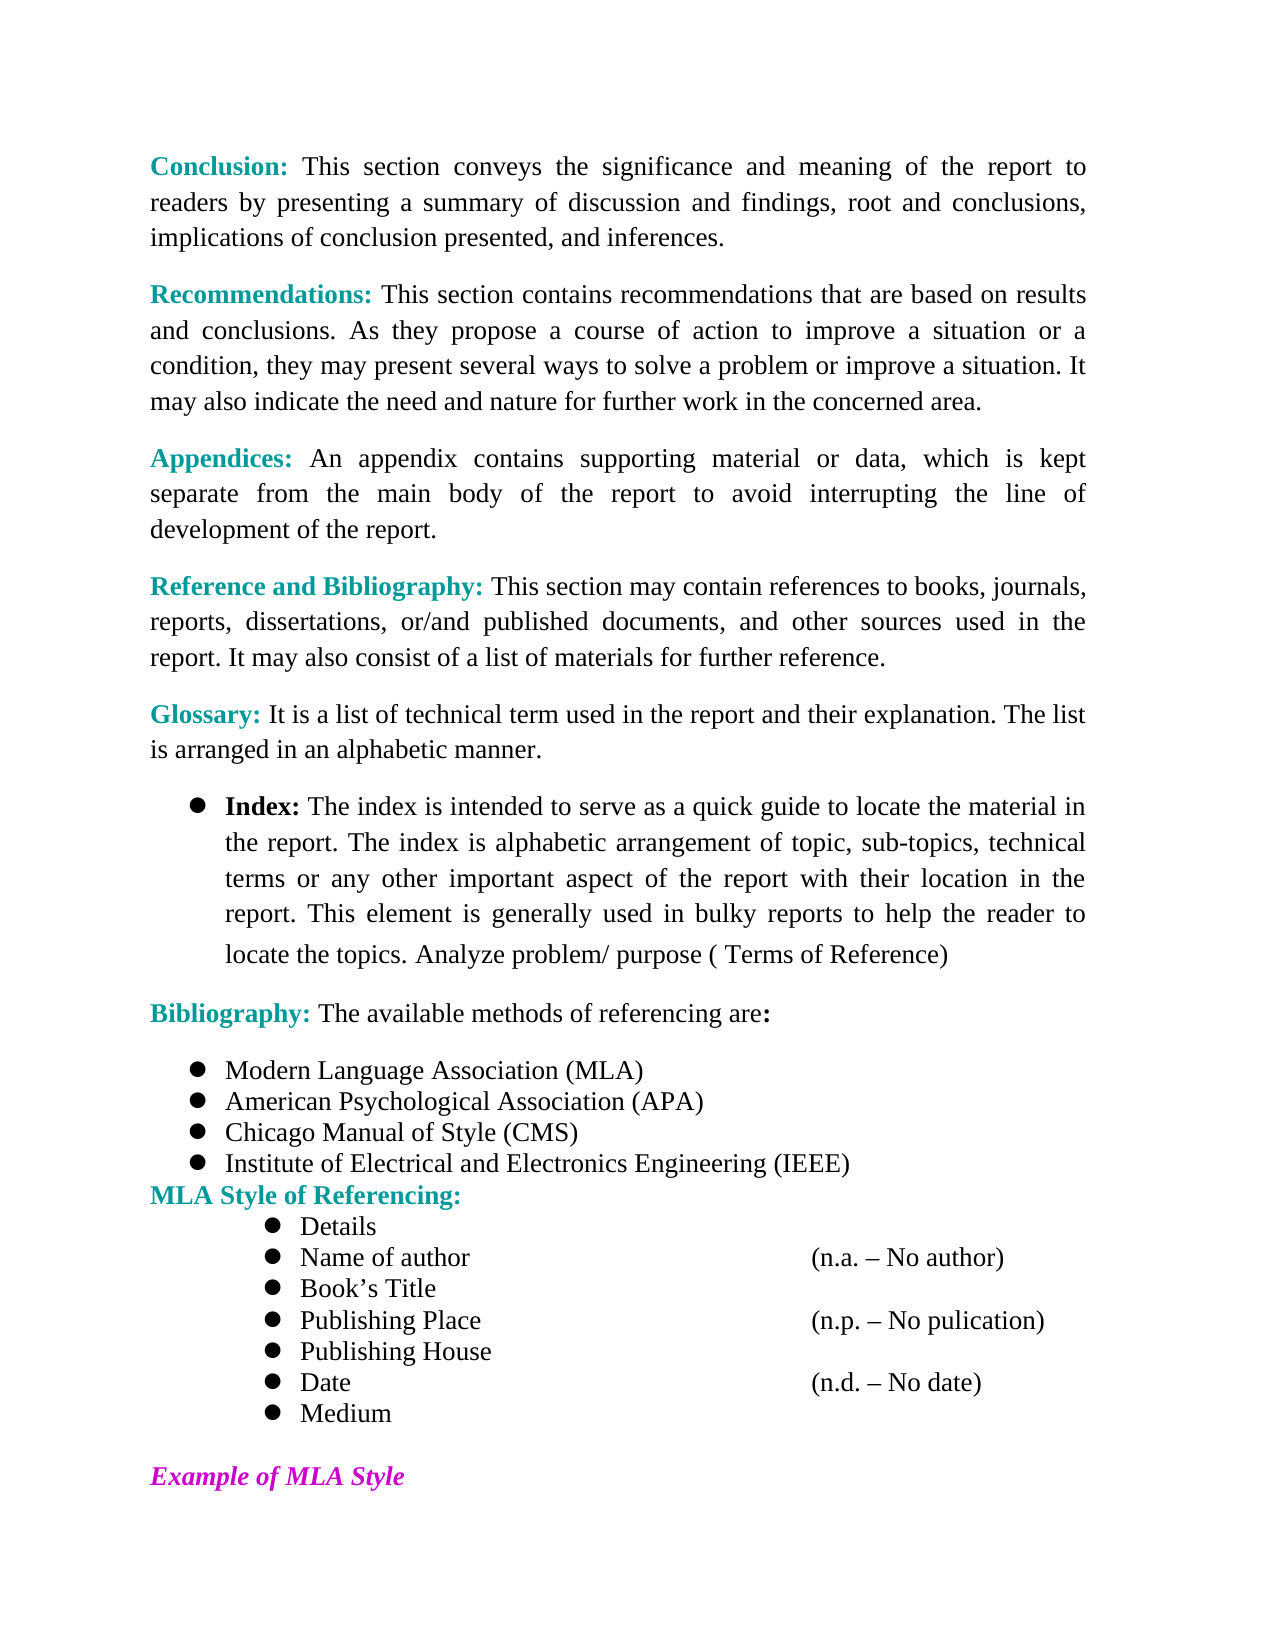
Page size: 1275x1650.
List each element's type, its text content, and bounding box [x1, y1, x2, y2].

list Chicago Manual of Style (CMS) [187, 1116, 1087, 1148]
list Publishing Place (n.p. – No pulication) [262, 1304, 1087, 1335]
list Book’s Title [262, 1272, 1087, 1304]
list Medium [262, 1397, 1087, 1429]
list American Psychological Association (APA) [187, 1085, 1087, 1116]
text Example of MLA Style [150, 1460, 1087, 1491]
list Publishing House [262, 1335, 1087, 1366]
text Appendices: An appendix contains supporting material or data, which is kept separate from the main body of the report to avoid interrupting the line of development of the report. [150, 442, 1087, 544]
text Bibliography: The available methods of referencing are: [150, 997, 1087, 1028]
text Recommendations: This section contains recommendations that are based on results and conclusions. As they propose a course of action to improve a situation or a condition, they may present several ways to solve a problem or improve a situation. It may also indicate the need and nature for further work in the concerned area. [150, 278, 1087, 416]
list Modern Language Association (MLA) [187, 1054, 1087, 1085]
list Index: The index is intended to serve as a quick guide to locate the material in the report. The index is alphabetic arrangement of topic, sub-topics, technical terms or any other important aspect of the report with their location in the report. This element is generally used in bulky reports to help the reader to locate the topics. Analyze problem/ purpose ( Terms of Reference) [187, 790, 1087, 971]
text MLA Style of Referencing: [150, 1179, 1087, 1210]
list Name of author (n.a. – No author) [262, 1241, 1087, 1272]
text Reference and Bibliography: This section may contain references to books, journals, reports, dissertations, or/and published documents, and other sources used in the report. It may also consist of a list of materials for further reference. [150, 570, 1087, 672]
text Glossary: It is a list of technical term used in the report and their explanation. The list is arranged in an alphabetic manner. [150, 698, 1087, 765]
list Institute of Electrical and Electronics Engineering (IEEE) [187, 1148, 1087, 1179]
list Details [262, 1210, 1087, 1241]
text Conclusion: This section conveys the significance and meaning of the report to readers by presenting a summary of discussion and findings, root and conclusions, implications of conclusion presented, and inferences. [150, 150, 1087, 253]
list Date (n.d. – No date) [262, 1366, 1087, 1397]
